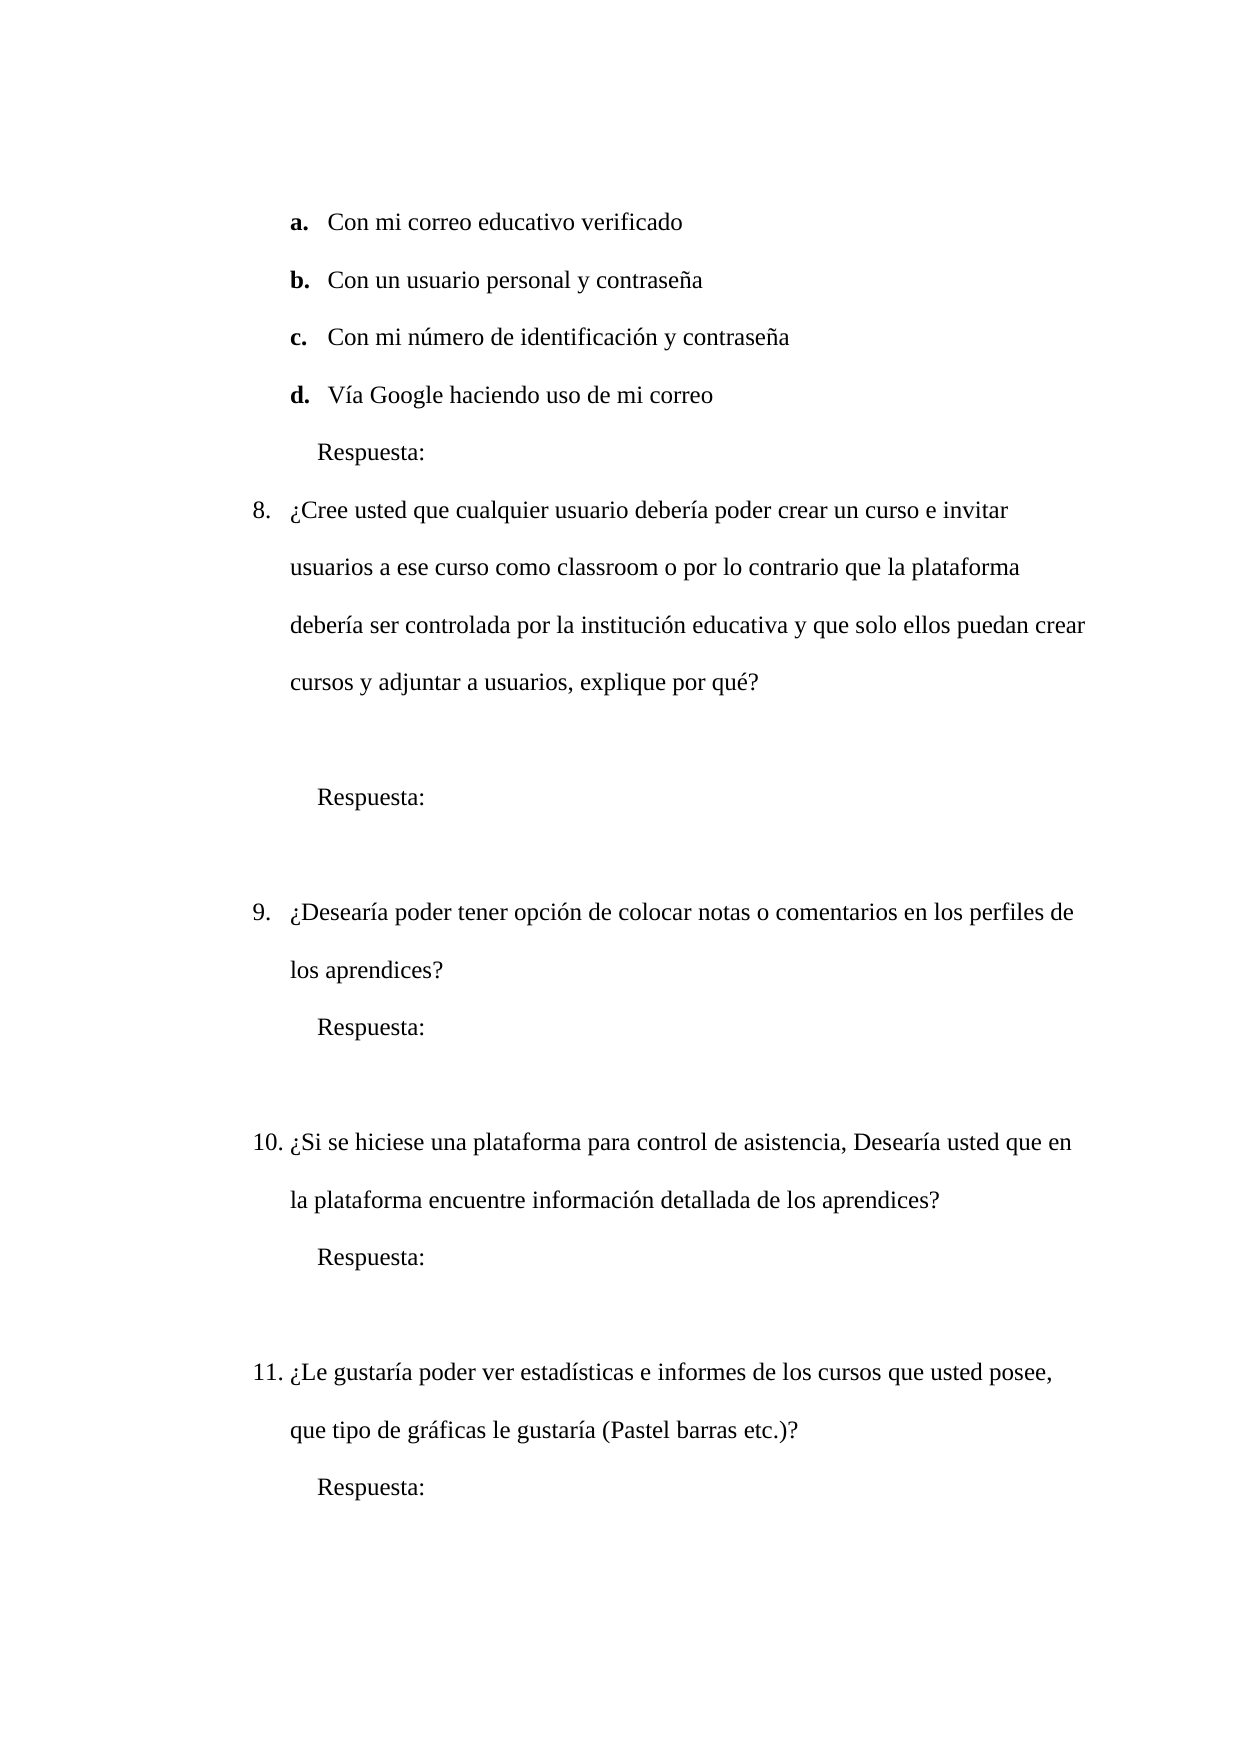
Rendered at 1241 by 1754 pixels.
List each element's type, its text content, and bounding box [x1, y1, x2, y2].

list ¿Desearía poder tener opción de colocar notas o comentarios en los perfiles de los aprendices? [252, 897, 1090, 984]
list ¿Si se hiciese una plataforma para control de asistencia, Desearía usted que en la plataforma encuentre información detallada de los aprendices? [252, 1127, 1090, 1214]
list ¿Le gustaría poder ver estadísticas e informes de los cursos que usted posee, que tipo de gráficas le gustaría (Pastel barras etc.)? [252, 1357, 1090, 1444]
text Respuesta: [317, 1472, 1090, 1501]
list ¿Cree usted que cualquier usuario debería poder crear un curso e invitar usuarios a ese curso como classroom o por lo contrario que la plataforma debería ser controlada por la institución educativa y que solo ellos puedan crear cursos y adjuntar a usuarios, explique por qué? [252, 495, 1090, 696]
list Vía Google haciendo uso de mi correo [290, 380, 1090, 409]
list Con un usuario personal y contraseña [290, 265, 1090, 294]
list Con mi número de identificación y contraseña [290, 322, 1090, 351]
list Con mi correo educativo verificado [290, 207, 1090, 236]
text Respuesta: [317, 782, 1090, 811]
text Respuesta: [317, 1012, 1090, 1041]
text Respuesta: [317, 437, 1090, 466]
text Respuesta: [317, 1242, 1090, 1271]
